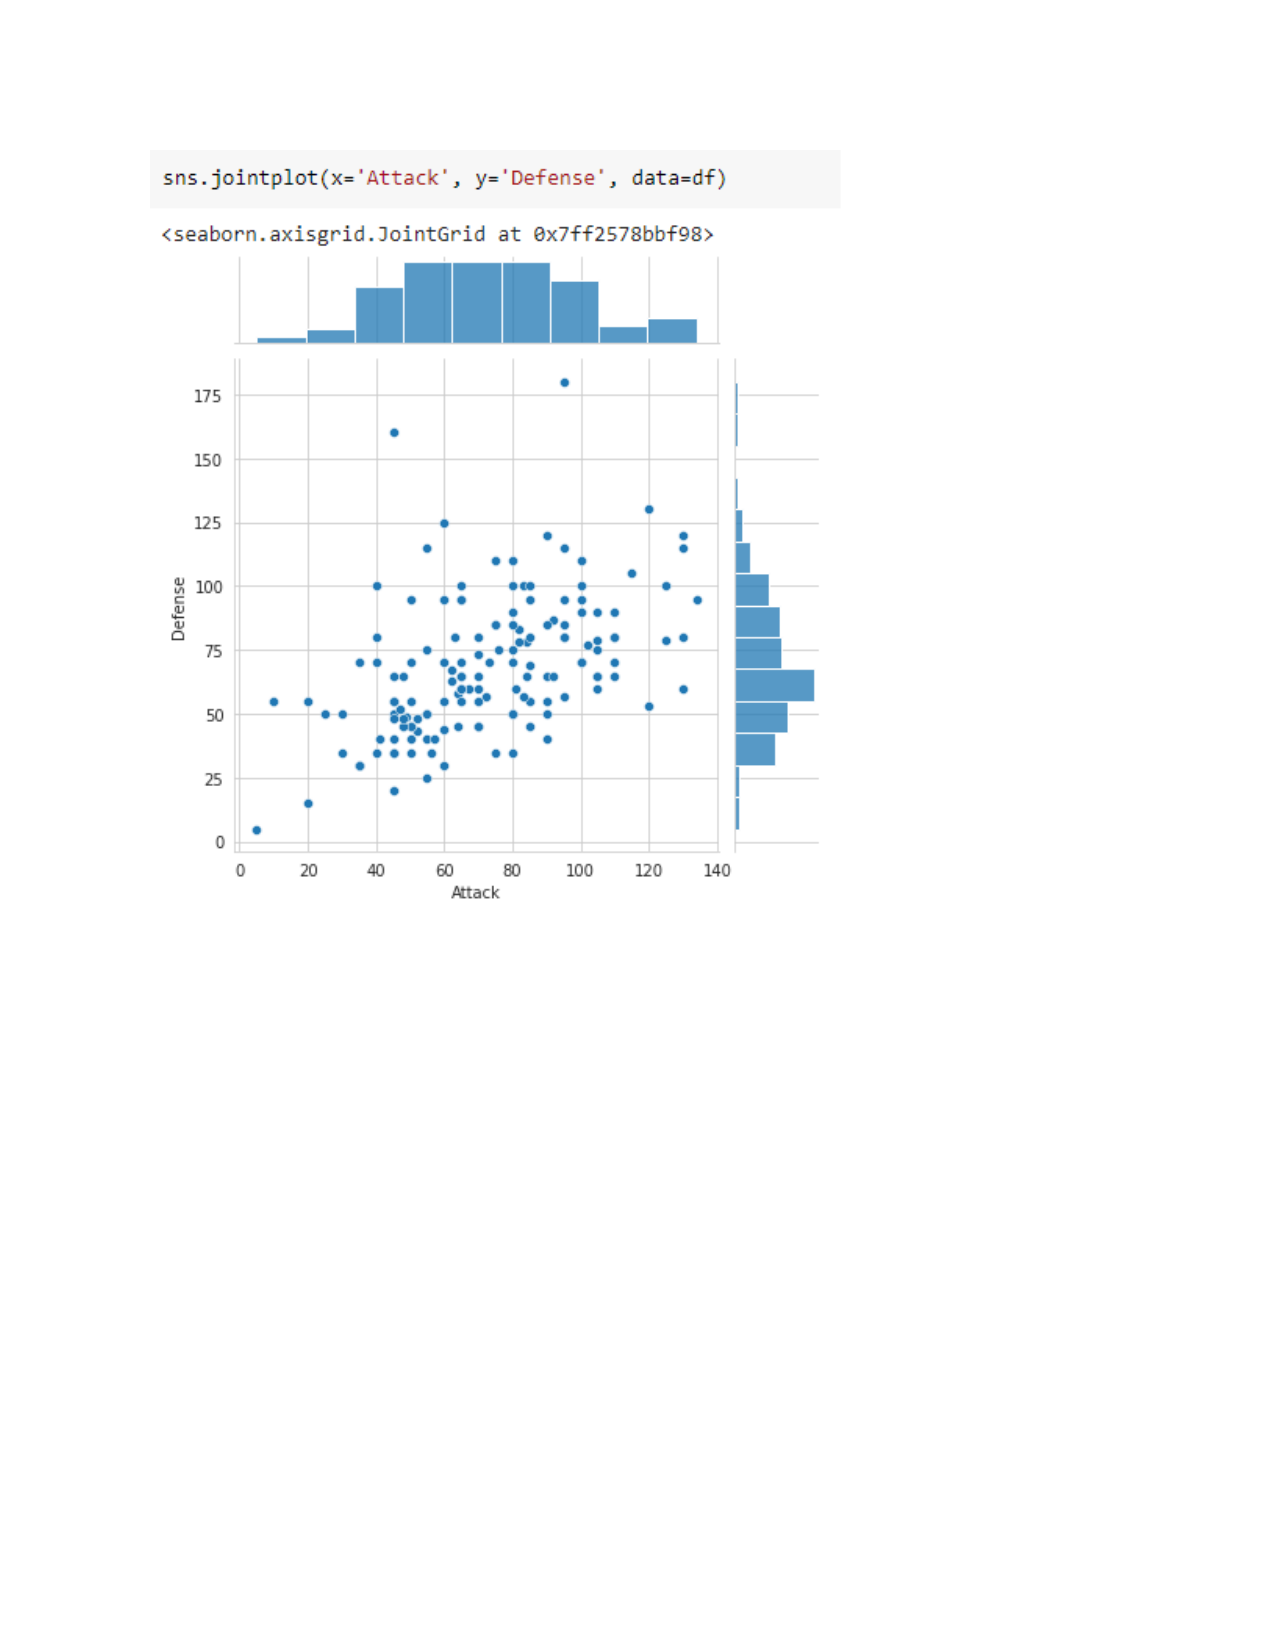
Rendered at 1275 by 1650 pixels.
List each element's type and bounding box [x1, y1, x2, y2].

picture [150, 150, 841, 919]
